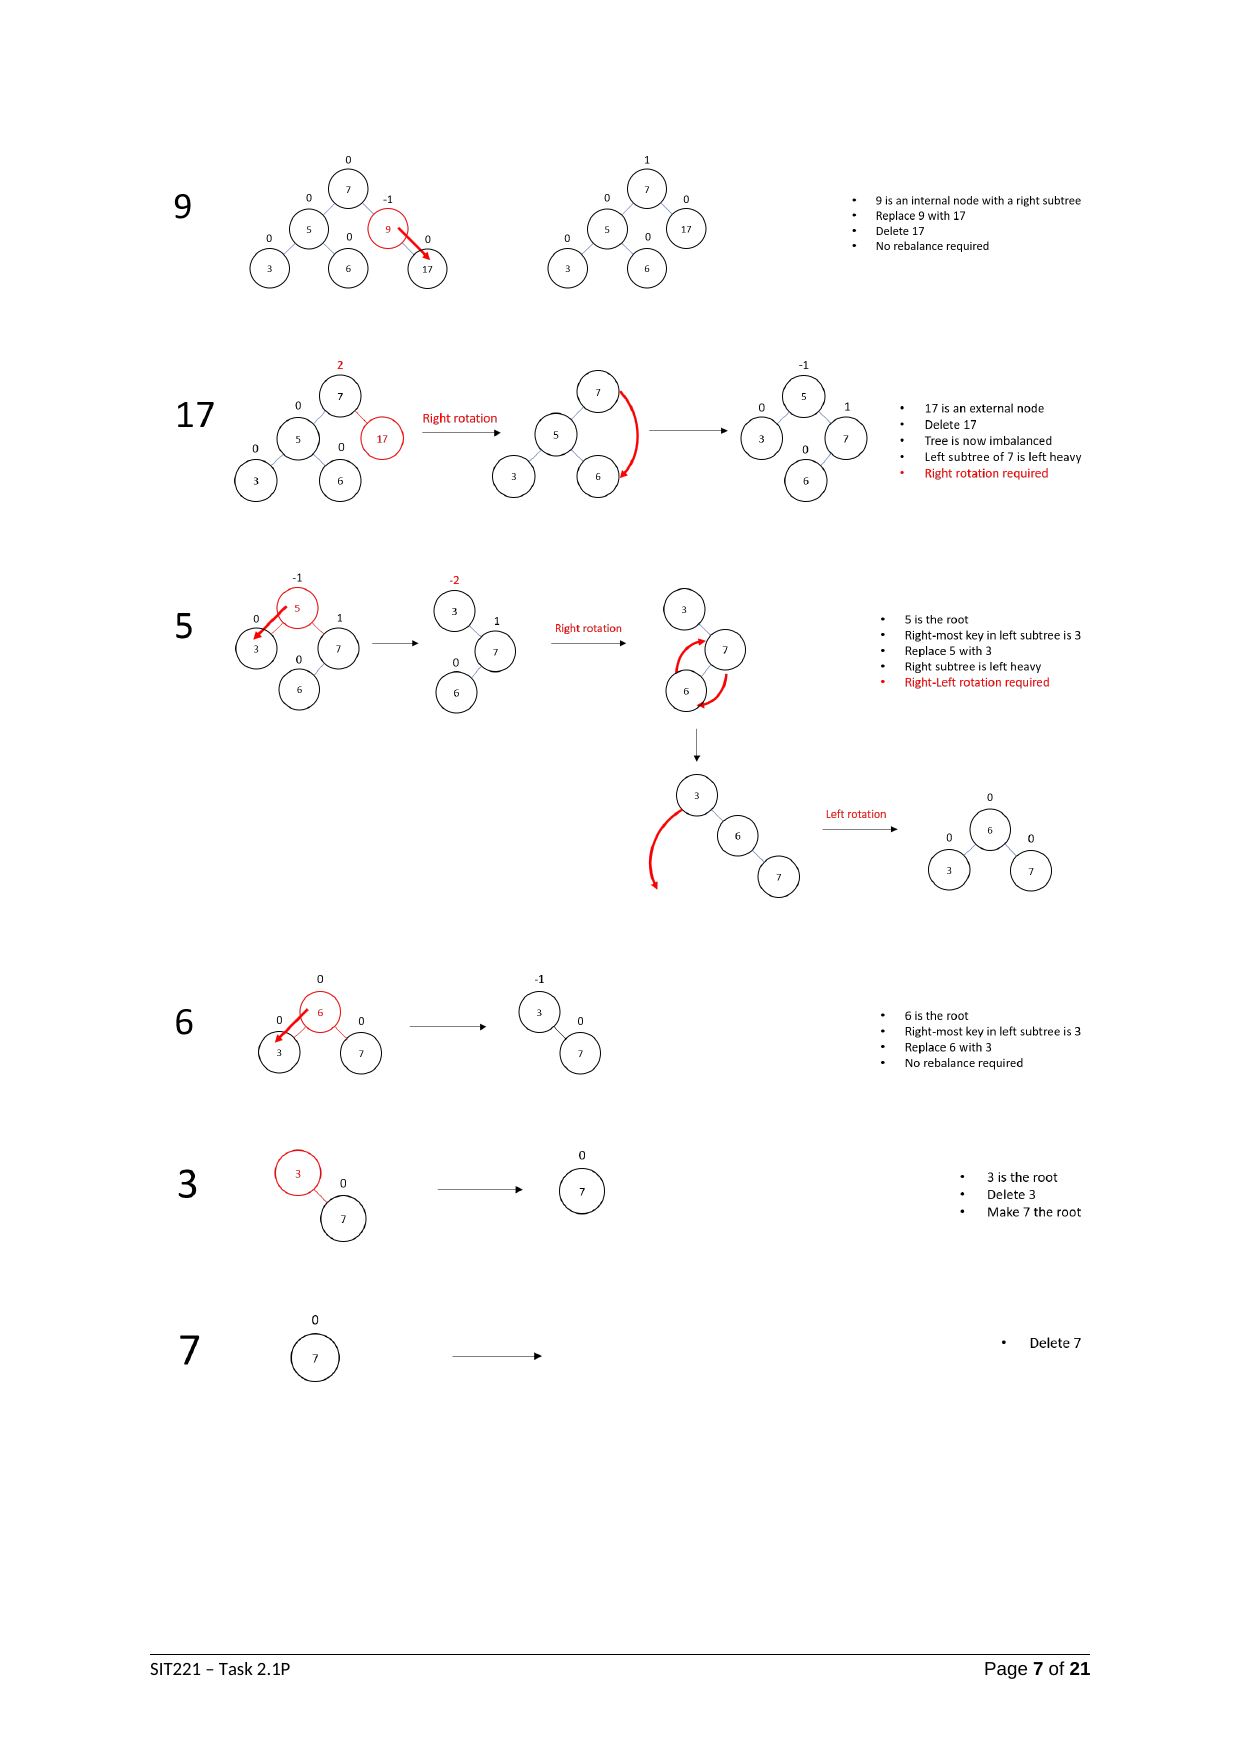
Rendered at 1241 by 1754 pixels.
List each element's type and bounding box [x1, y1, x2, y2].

picture [150, 1143, 1091, 1242]
picture [150, 567, 1091, 966]
picture [150, 150, 1091, 289]
picture [150, 353, 1091, 502]
picture [150, 1307, 1091, 1404]
picture [150, 968, 1091, 1079]
